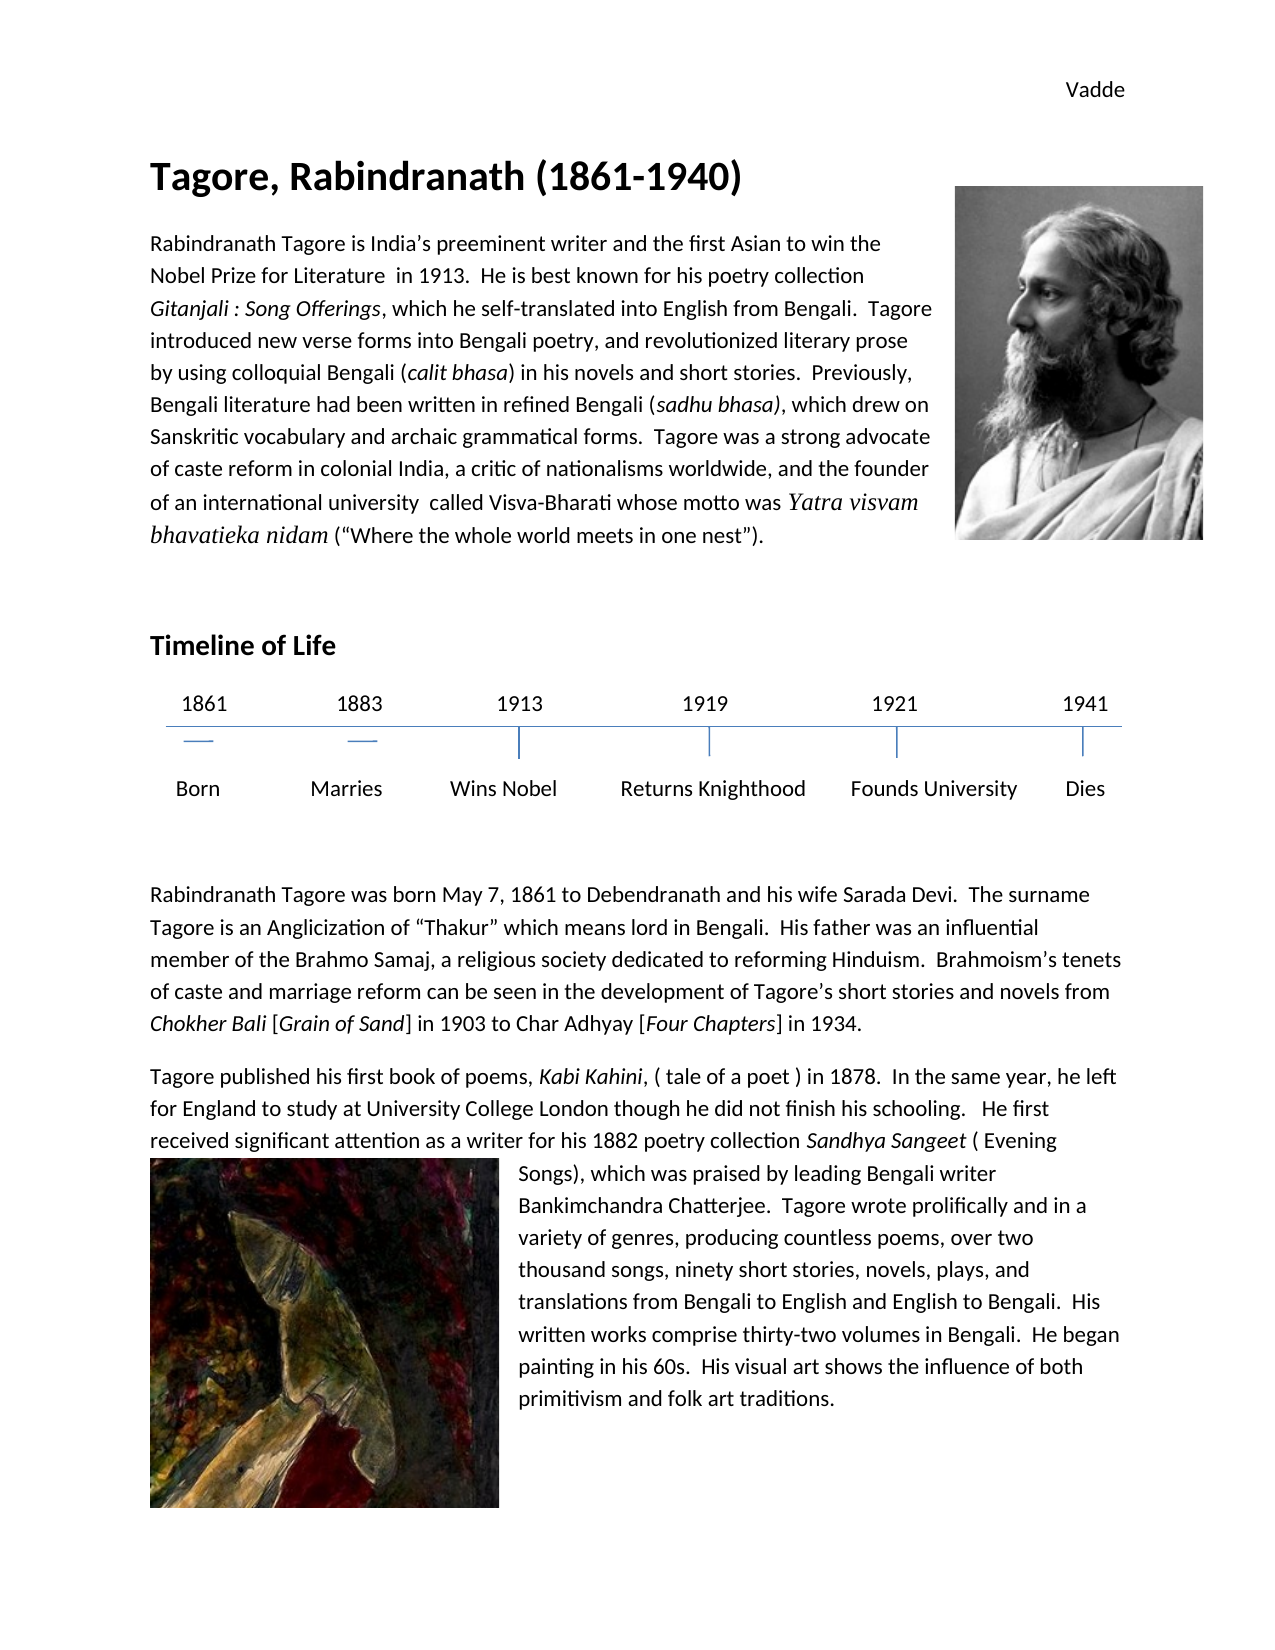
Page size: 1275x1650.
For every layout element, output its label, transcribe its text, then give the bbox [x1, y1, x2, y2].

text Rabindranath Tagore is India’s preeminent writer and the first Asian to win the Nobel Prize for Literature in 1913. He is best known for his poetry collection Gitanjali : Song Offerings, which he self-translated into English from Bengali. Tagore introduced new verse forms into Bengali poetry, and revolutionized literary prose by using colloquial Bengali (calit bhasa) in his novels and short stories. Previously, Bengali literature had been written in refined Bengali (sadhu bhasa), which drew on Sanskritic vocabulary and archaic grammatical forms. Tagore was a strong advocate of caste reform in colonial India, a critic of nationalisms worldwide, and the founder of an international university called Visva-Bharati whose motto was Yatra visvam bhavatieka nidam (“Where the whole world meets in one nest”). [150, 229, 1125, 549]
text Born Marries Wins Nobel Returns Knighthood Founds University Dies [150, 774, 1125, 802]
text Rabindranath Tagore was born May 7, 1861 to Debendranath and his wife Sarada Devi. The surname Tagore is an Anglicization of “Thakur” which means lord in Bengali. His father was an influential member of the Brahmo Samaj, a religious society dedicated to reforming Hinduism. Brahmoism’s tenets of caste and marriage reform can be seen in the development of Tagore’s short stories and novels from Chokher Bali [Grain of Sand] in 1903 to Char Adhyay [Four Chapters] in 1934. [150, 880, 1125, 1037]
text Timeline of Life [150, 627, 1125, 663]
picture [150, 1158, 500, 1508]
text 1861 1883 1913 1919 1921 1941 [150, 689, 1125, 749]
text Tagore, Rabindranath (1861-1940) [150, 150, 1125, 201]
picture [954, 186, 1204, 540]
text Tagore published his first book of poems, Kabi Kahini, ( tale of a poet ) in 1878. In the same year, he left for England to study at University College London though he did not finish his schooling. He first received significant attention as a writer for his 1882 poetry collection Sandhya Sangeet ( Evening Songs), which was praised by leading Bengali writer Bankimchandra Chatterjee. Tagore wrote prolifically and in a variety of genres, producing countless poems, over two thousand songs, ninety short stories, novels, plays, and translations from Bengali to English and English to Bengali. His written works comprise thirty-two volumes in Bengali. He began painting in his 60s. His visual art shows the influence of both primitivism and folk art traditions. [150, 1062, 1125, 1412]
